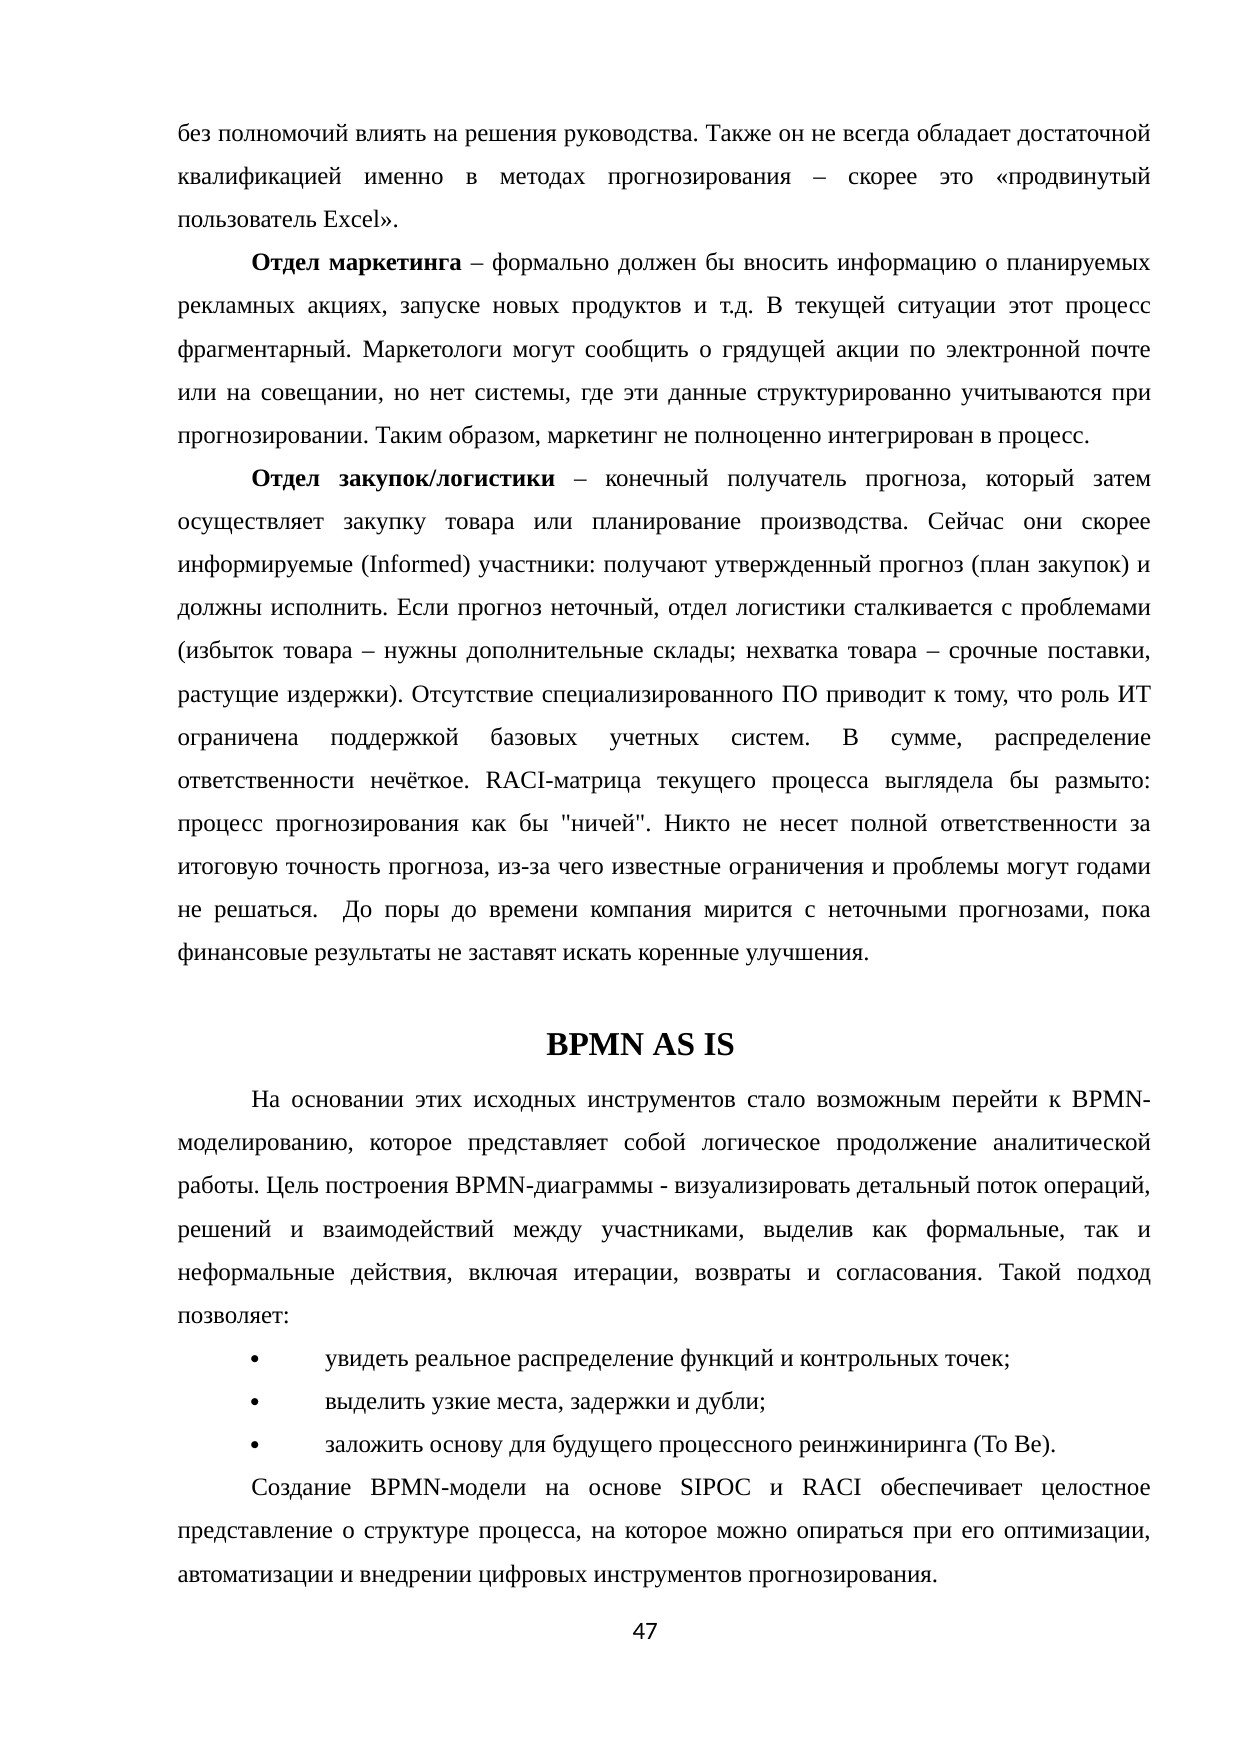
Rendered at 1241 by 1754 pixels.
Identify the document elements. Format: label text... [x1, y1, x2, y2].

list увидеть реальное распределение функций и контрольных точек; [177, 1343, 1152, 1372]
text На основании этих исходных инструментов стало возможным перейти к BPMN-моделированию, которое представляет собой логическое продолжение аналитической работы. Цель построения BPMN-диаграммы - визуализировать детальный поток операций, решений и взаимодействий между участниками, выделив как формальные, так и неформальные действия, включая итерации, возвраты и согласования. Такой подход позволяет: [177, 1084, 1152, 1329]
text BPMN AS IS [473, 1024, 1152, 1062]
text Отдел маркетинга – формально должен бы вносить информацию о планируемых рекламных акциях, запуске новых продуктов и т.д. В текущей ситуации этот процесс фрагментарный. Маркетологи могут сообщить о грядущей акции по электронной почте или на совещании, но нет системы, где эти данные структурированно учитываются при прогнозировании. Таким образом, маркетинг не полноценно интегрирован в процесс. [177, 247, 1152, 449]
text Отдел закупок/логистики – конечный получатель прогноза, который затем осуществляет закупку товара или планирование производства. Сейчас они скорее информируемые (Informed) участники: получают утвержденный прогноз (план закупок) и должны исполнить. Если прогноз неточный, отдел логистики сталкивается с проблемами (избыток товара – нужны дополнительные склады; нехватка товара – срочные поставки, растущие издержки). Отсутствие специализированного ПО приводит к тому, что роль ИТ ограничена поддержкой базовых учетных систем. В сумме, распределение ответственности нечёткое. RACI-матрица текущего процесса выглядела бы размыто: процесс прогнозирования как бы "ничей". Никто не несет полной ответственности за итоговую точность прогноза, из-за чего известные ограничения и проблемы могут годами не решаться. До поры до времени компания мирится с неточными прогнозами, пока финансовые результаты не заставят искать коренные улучшения. [177, 463, 1152, 966]
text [177, 118, 1152, 233]
list заложить основу для будущего процессного реинжиниринга (To Be). [177, 1429, 1152, 1458]
list выделить узкие места, задержки и дубли; [177, 1386, 1152, 1415]
text Создание BPMN-модели на основе SIPOC и RACI обеспечивает целостное представление о структуре процесса, на которое можно опираться при его оптимизации, автоматизации и внедрении цифровых инструментов прогнозирования. [177, 1472, 1152, 1587]
